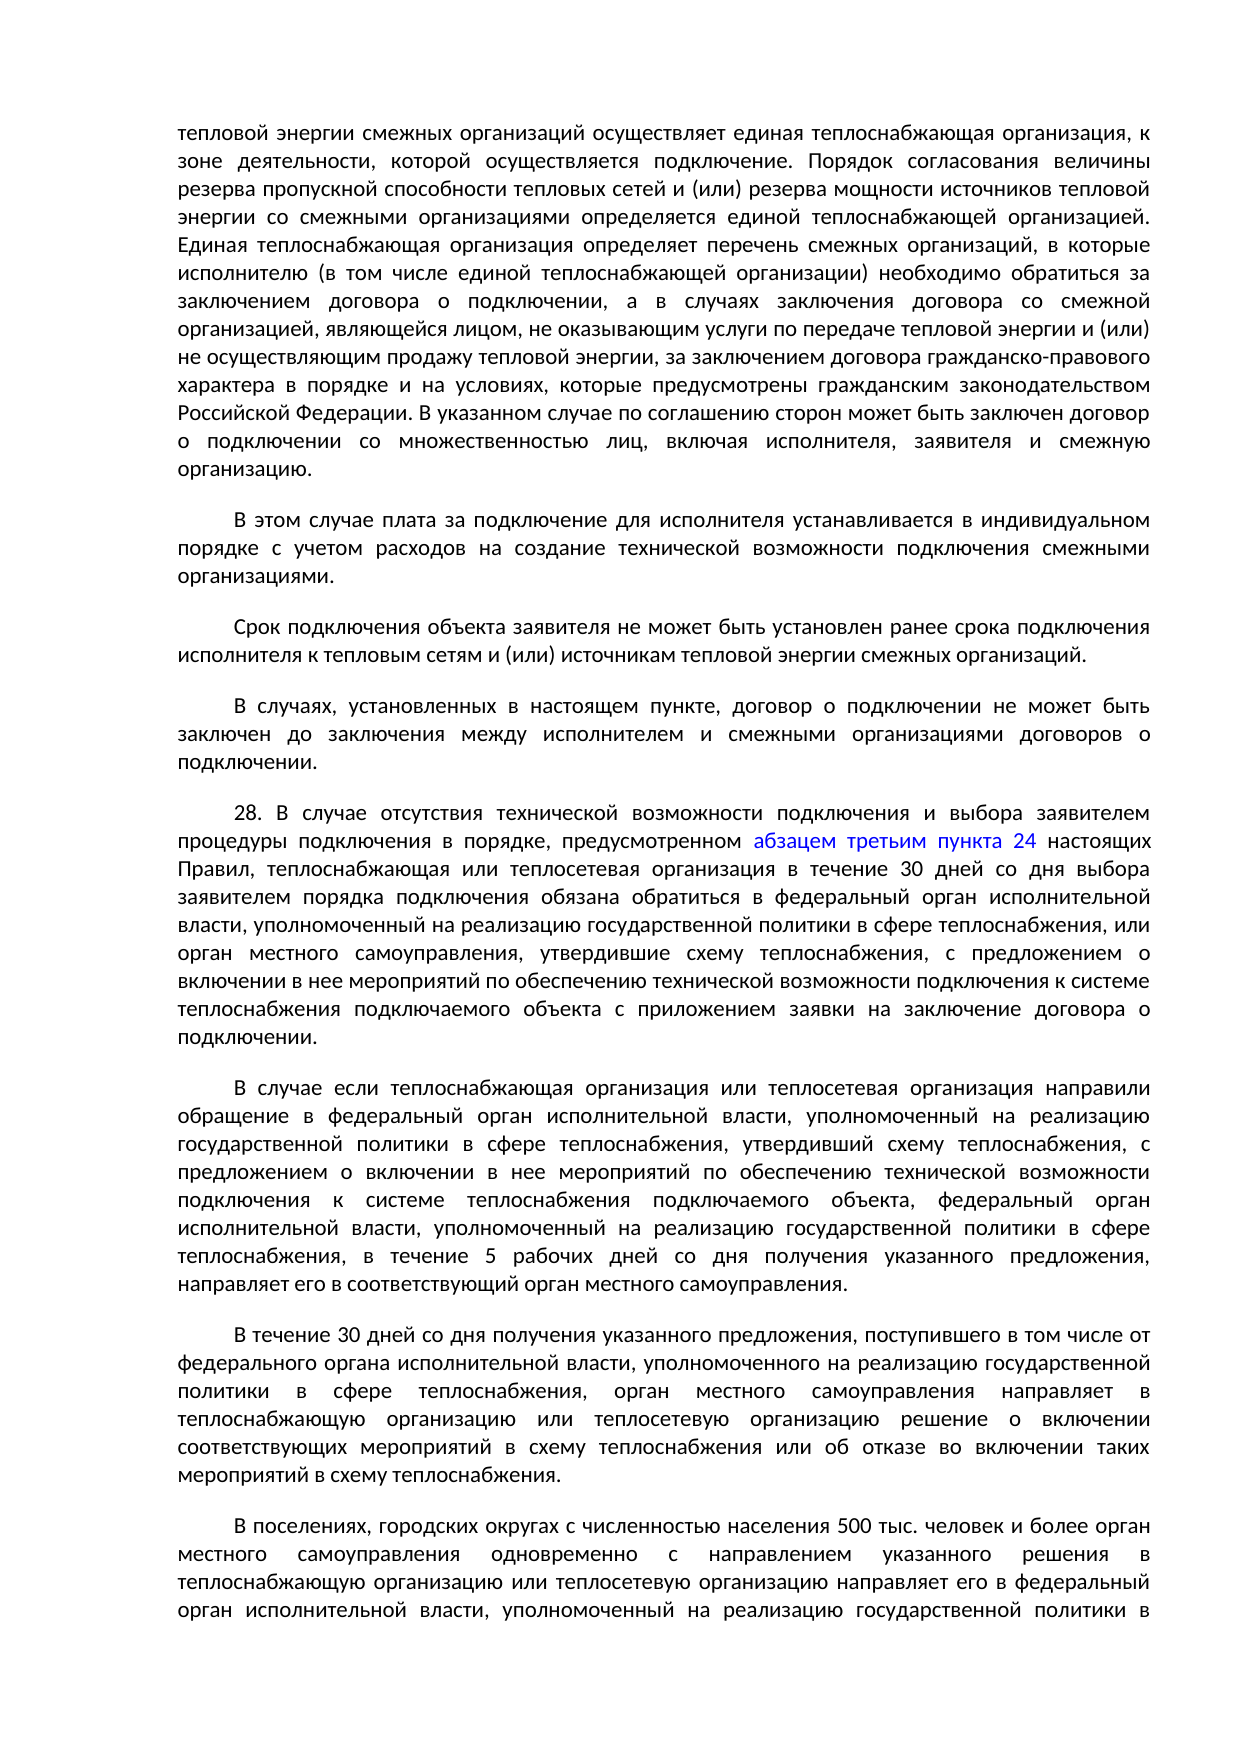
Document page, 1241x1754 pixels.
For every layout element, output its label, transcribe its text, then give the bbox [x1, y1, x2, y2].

text Срок подключения объекта заявителя не может быть установлен ранее срока подключения исполнителя к тепловым сетям и (или) источникам тепловой энергии смежных организаций. [177, 612, 1152, 668]
text В этом случае плата за подключение для исполнителя устанавливается в индивидуальном порядке с учетом расходов на создание технической возможности подключения смежными организациями. [177, 505, 1152, 589]
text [177, 118, 1152, 482]
text 28. В случае отсутствия технической возможности подключения и выбора заявителем процедуры подключения в порядке, предусмотренном абзацем третьим пункта 24 настоящих Правил, теплоснабжающая или теплосетевая организация в течение 30 дней со дня выбора заявителем порядка подключения обязана обратиться в федеральный орган исполнительной власти, уполномоченный на реализацию государственной политики в сфере теплоснабжения, или орган местного самоуправления, утвердившие схему теплоснабжения, с предложением о включении в нее мероприятий по обеспечению технической возможности подключения к системе теплоснабжения подключаемого объекта с приложением заявки на заключение договора о подключении. [177, 798, 1152, 1050]
text В случае если теплоснабжающая организация или теплосетевая организация направили обращение в федеральный орган исполнительной власти, уполномоченный на реализацию государственной политики в сфере теплоснабжения, утвердивший схему теплоснабжения, с предложением о включении в нее мероприятий по обеспечению технической возможности подключения к системе теплоснабжения подключаемого объекта, федеральный орган исполнительной власти, уполномоченный на реализацию государственной политики в сфере теплоснабжения, в течение 5 рабочих дней со дня получения указанного предложения, направляет его в соответствующий орган местного самоуправления. [177, 1073, 1152, 1297]
text В течение 30 дней со дня получения указанного предложения, поступившего в том числе от федерального органа исполнительной власти, уполномоченного на реализацию государственной политики в сфере теплоснабжения, орган местного самоуправления направляет в теплоснабжающую организацию или теплосетевую организацию решение о включении соответствующих мероприятий в схему теплоснабжения или об отказе во включении таких мероприятий в схему теплоснабжения. [177, 1320, 1152, 1488]
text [177, 1511, 1152, 1623]
text В случаях, установленных в настоящем пункте, договор о подключении не может быть заключен до заключения между исполнителем и смежными организациями договоров о подключении. [177, 691, 1152, 775]
